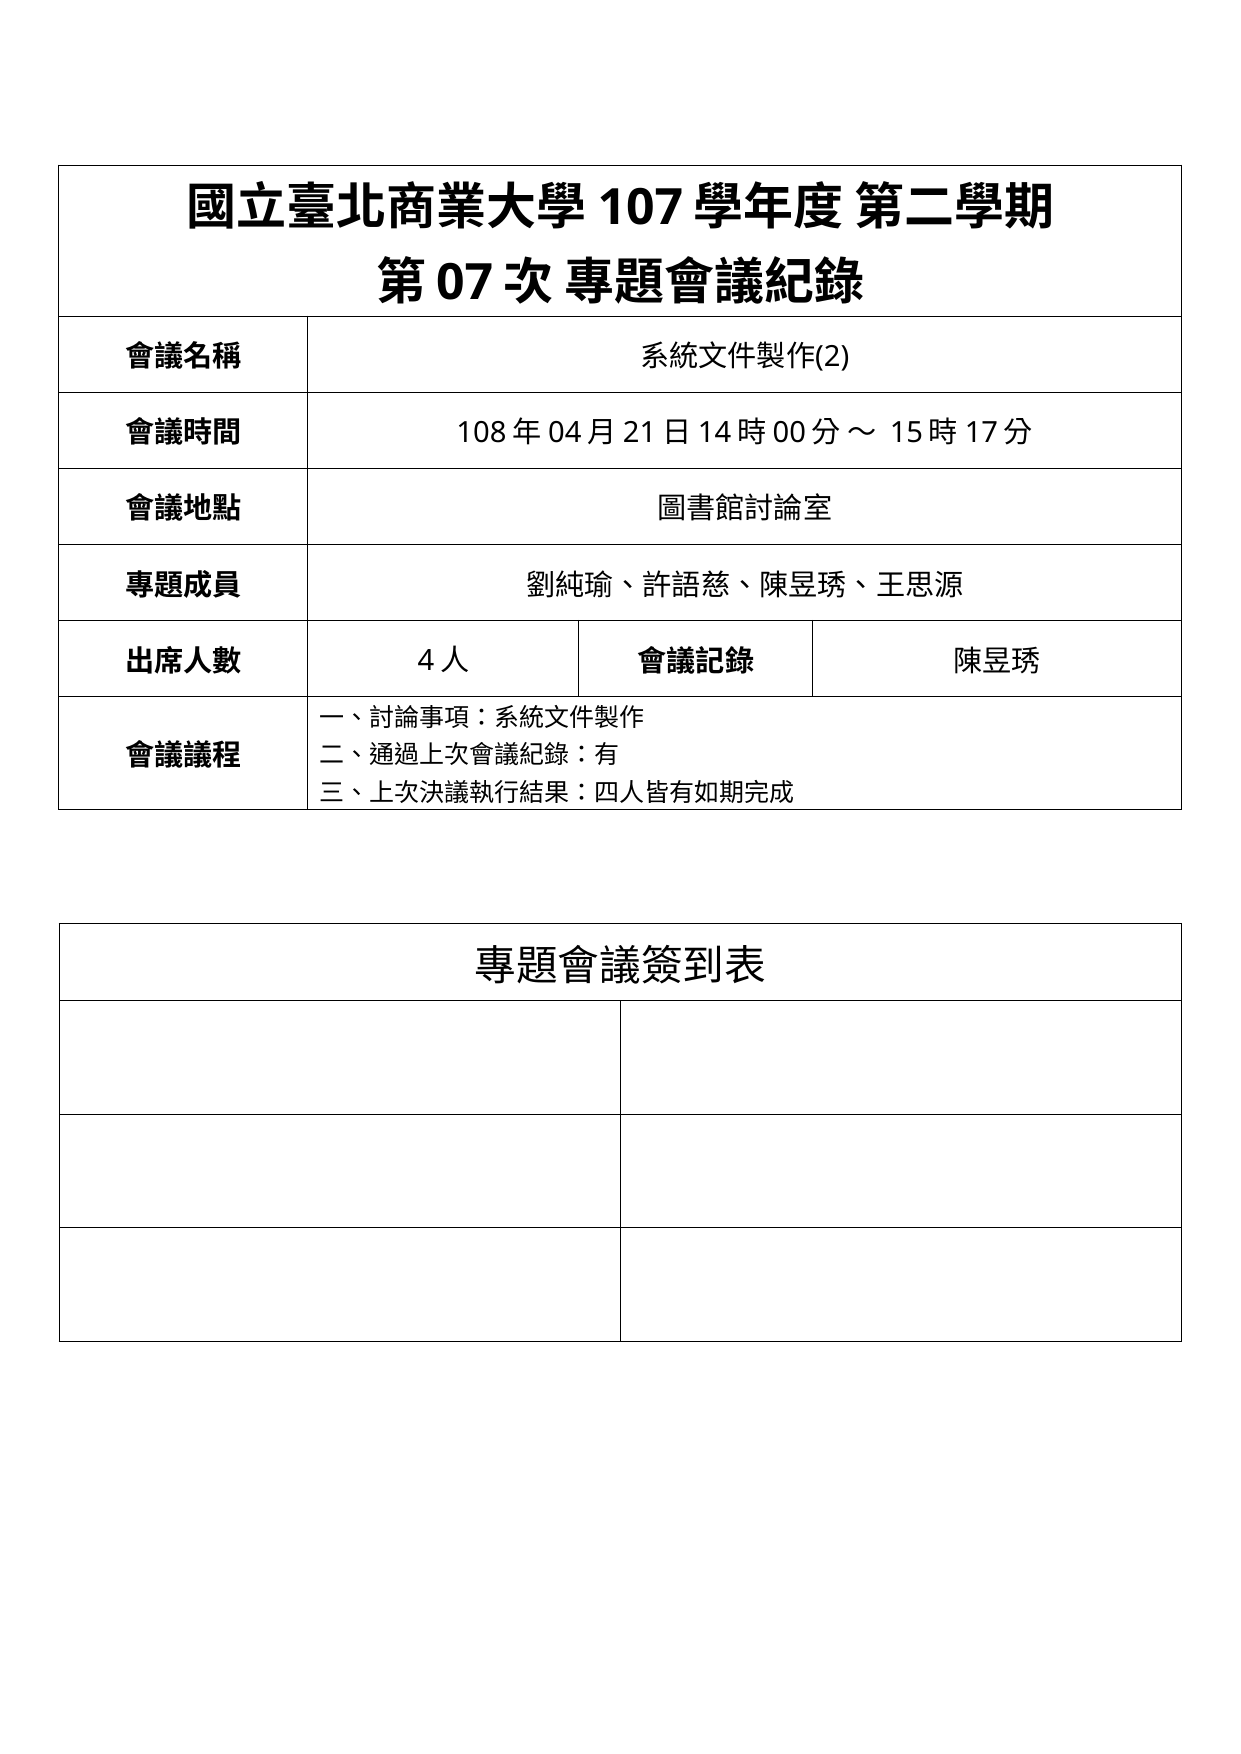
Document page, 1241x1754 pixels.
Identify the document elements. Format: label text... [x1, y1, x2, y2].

table_cell 108年 04月 21日 14時 00分 ～ 15時 17分 [308, 393, 1181, 468]
table_cell [621, 1115, 1181, 1227]
table_cell 會議記錄 [579, 621, 812, 696]
table_cell 圖書館討論室 [308, 469, 1181, 544]
table_cell 劉純瑜、許語慈、陳昱琇、王思源 [308, 545, 1181, 620]
table_cell [621, 1228, 1181, 1341]
table_cell 系統文件製作(2) [308, 317, 1181, 392]
table_cell 陳昱琇 [813, 621, 1181, 696]
table_cell 會議地點 [59, 469, 307, 544]
table_cell 專題成員 [59, 545, 307, 620]
table_cell [60, 1001, 620, 1113]
table_cell [60, 1115, 620, 1227]
table_cell 4人 [308, 621, 578, 696]
table_cell [60, 1228, 620, 1341]
table_header 國立臺北商業大學 107學年度 第二學期 第07次 專題會議紀錄 [59, 166, 1181, 316]
table_cell 會議時間 [59, 393, 307, 468]
table_cell [621, 1001, 1181, 1113]
table_cell 會議議程 [59, 697, 307, 809]
table_header 專題會議簽到表 [60, 924, 1181, 1000]
table_cell 一、討論事項：系統文件製作 二、通過上次會議紀錄：有 三、上次決議執行結果：四人皆有如期完成 [308, 697, 1181, 809]
table_cell 會議名稱 [59, 317, 307, 392]
table_cell 出席人數 [59, 621, 307, 696]
